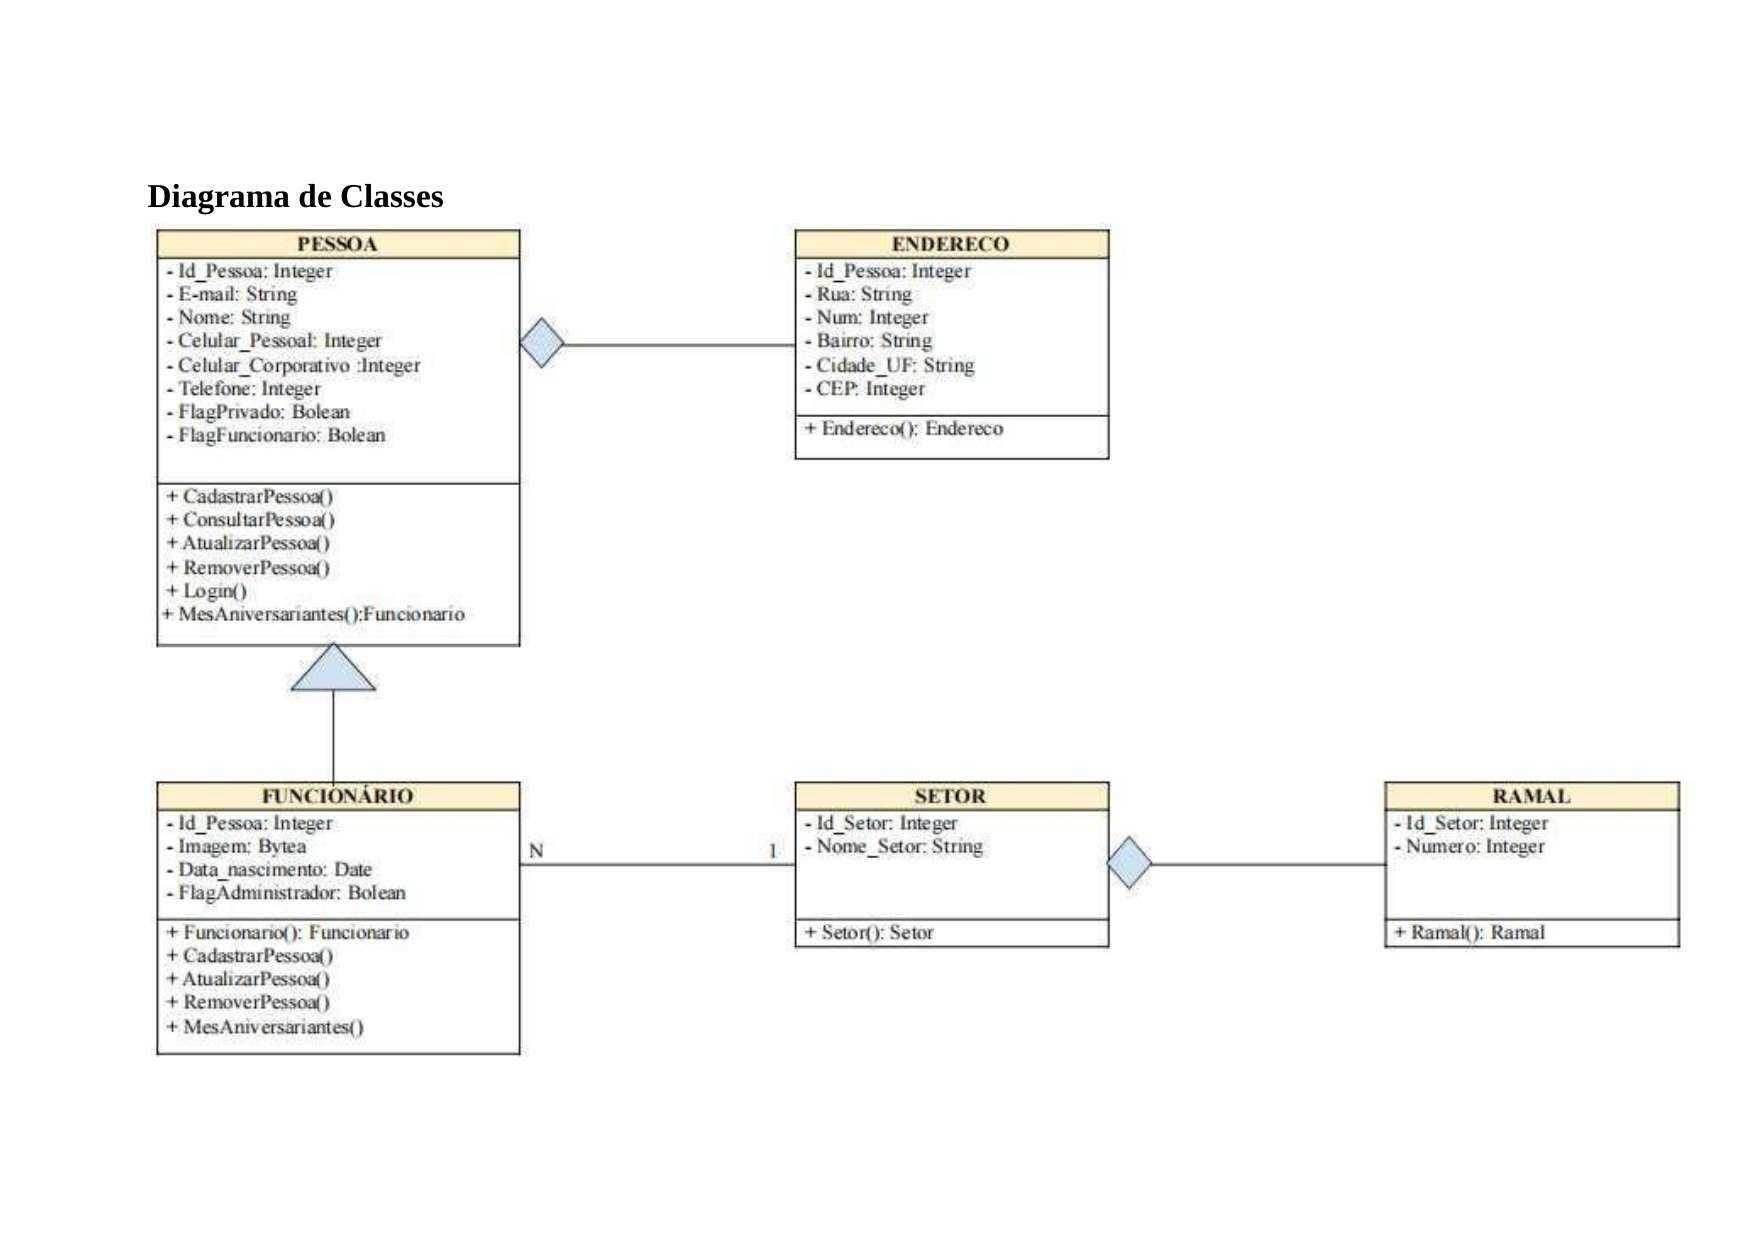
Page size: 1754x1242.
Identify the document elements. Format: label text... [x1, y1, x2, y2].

picture [150, 223, 1696, 1057]
title Diagrama de Classes [147, 177, 1714, 215]
